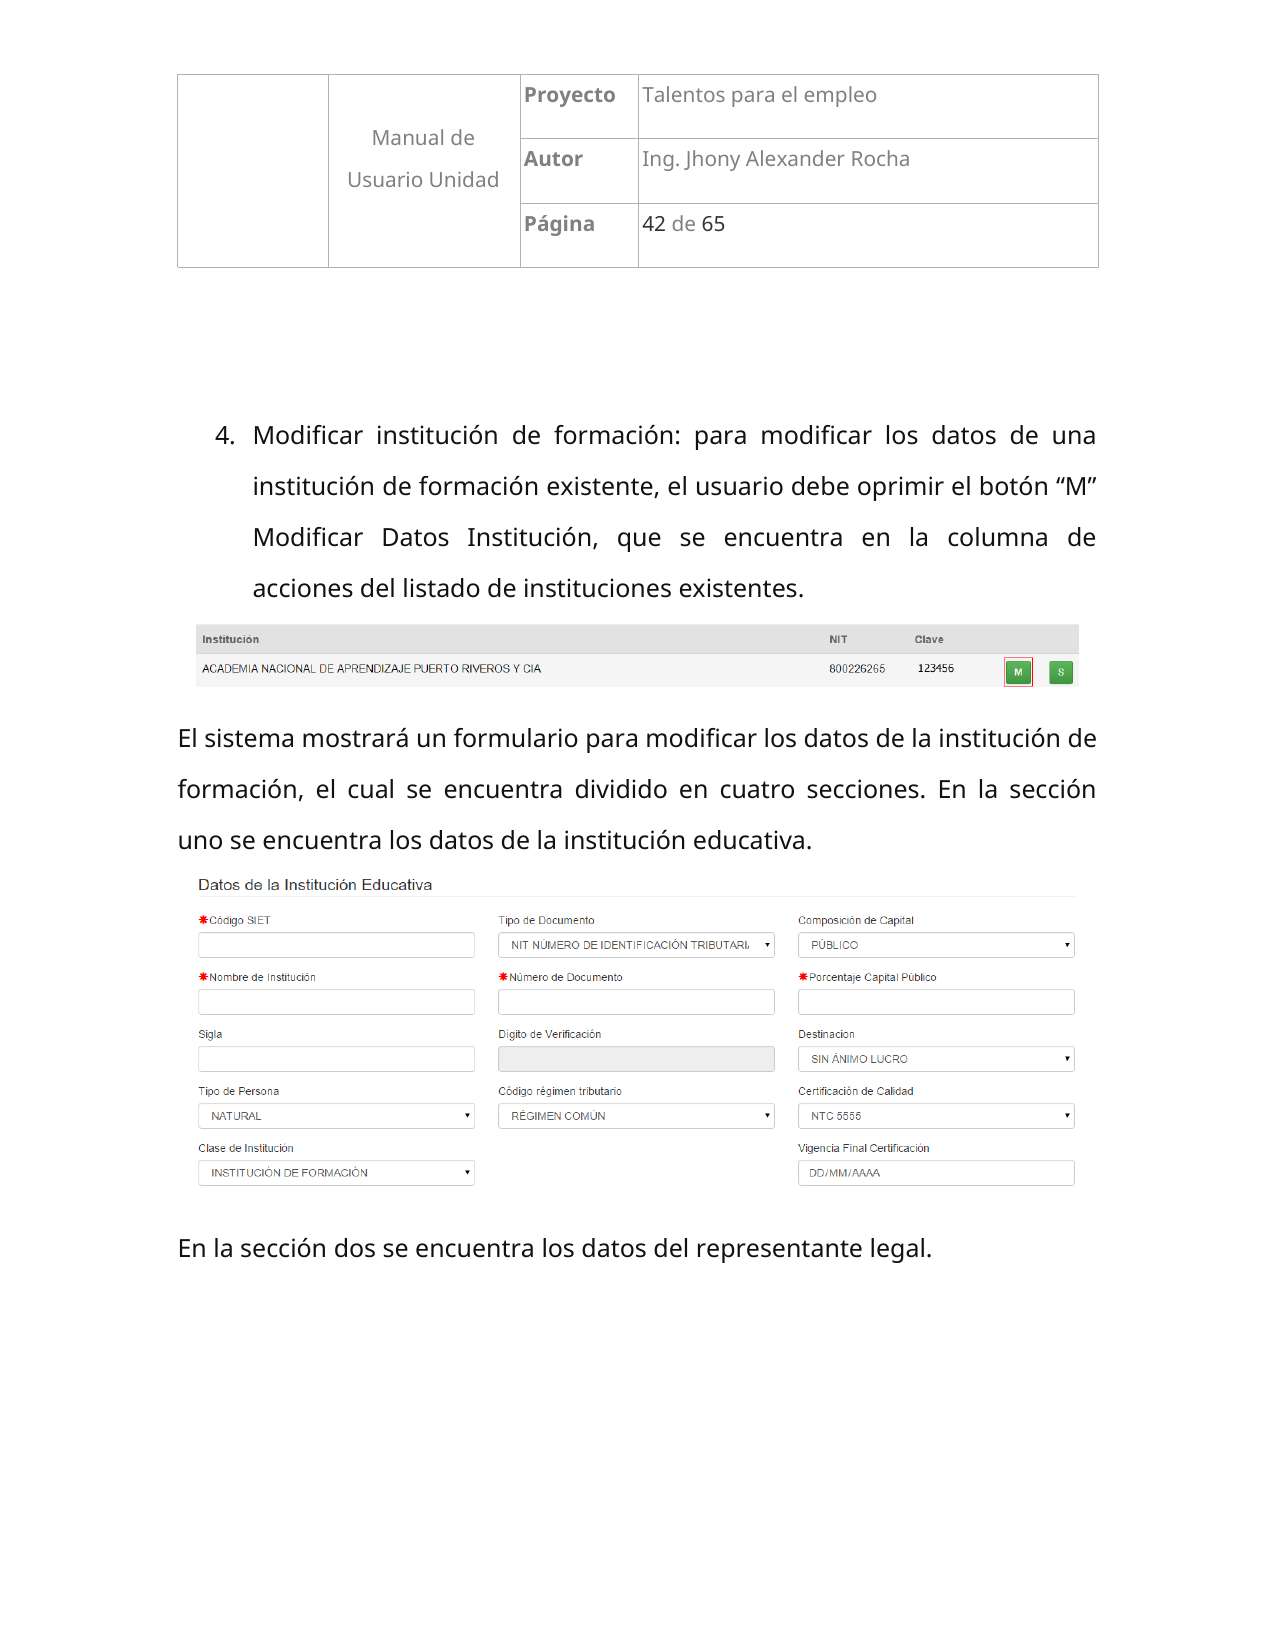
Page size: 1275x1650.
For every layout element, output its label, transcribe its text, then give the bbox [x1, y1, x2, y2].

picture [196, 622, 1079, 687]
picture [196, 873, 1079, 1197]
list Modificar institución de formación: para modificar los datos de una institución de formación existente, el usuario debe oprimir el botón “M” Modificar Datos Institución, que se encuentra en la columna de acciones del listado de instituciones existentes. [215, 418, 1098, 605]
